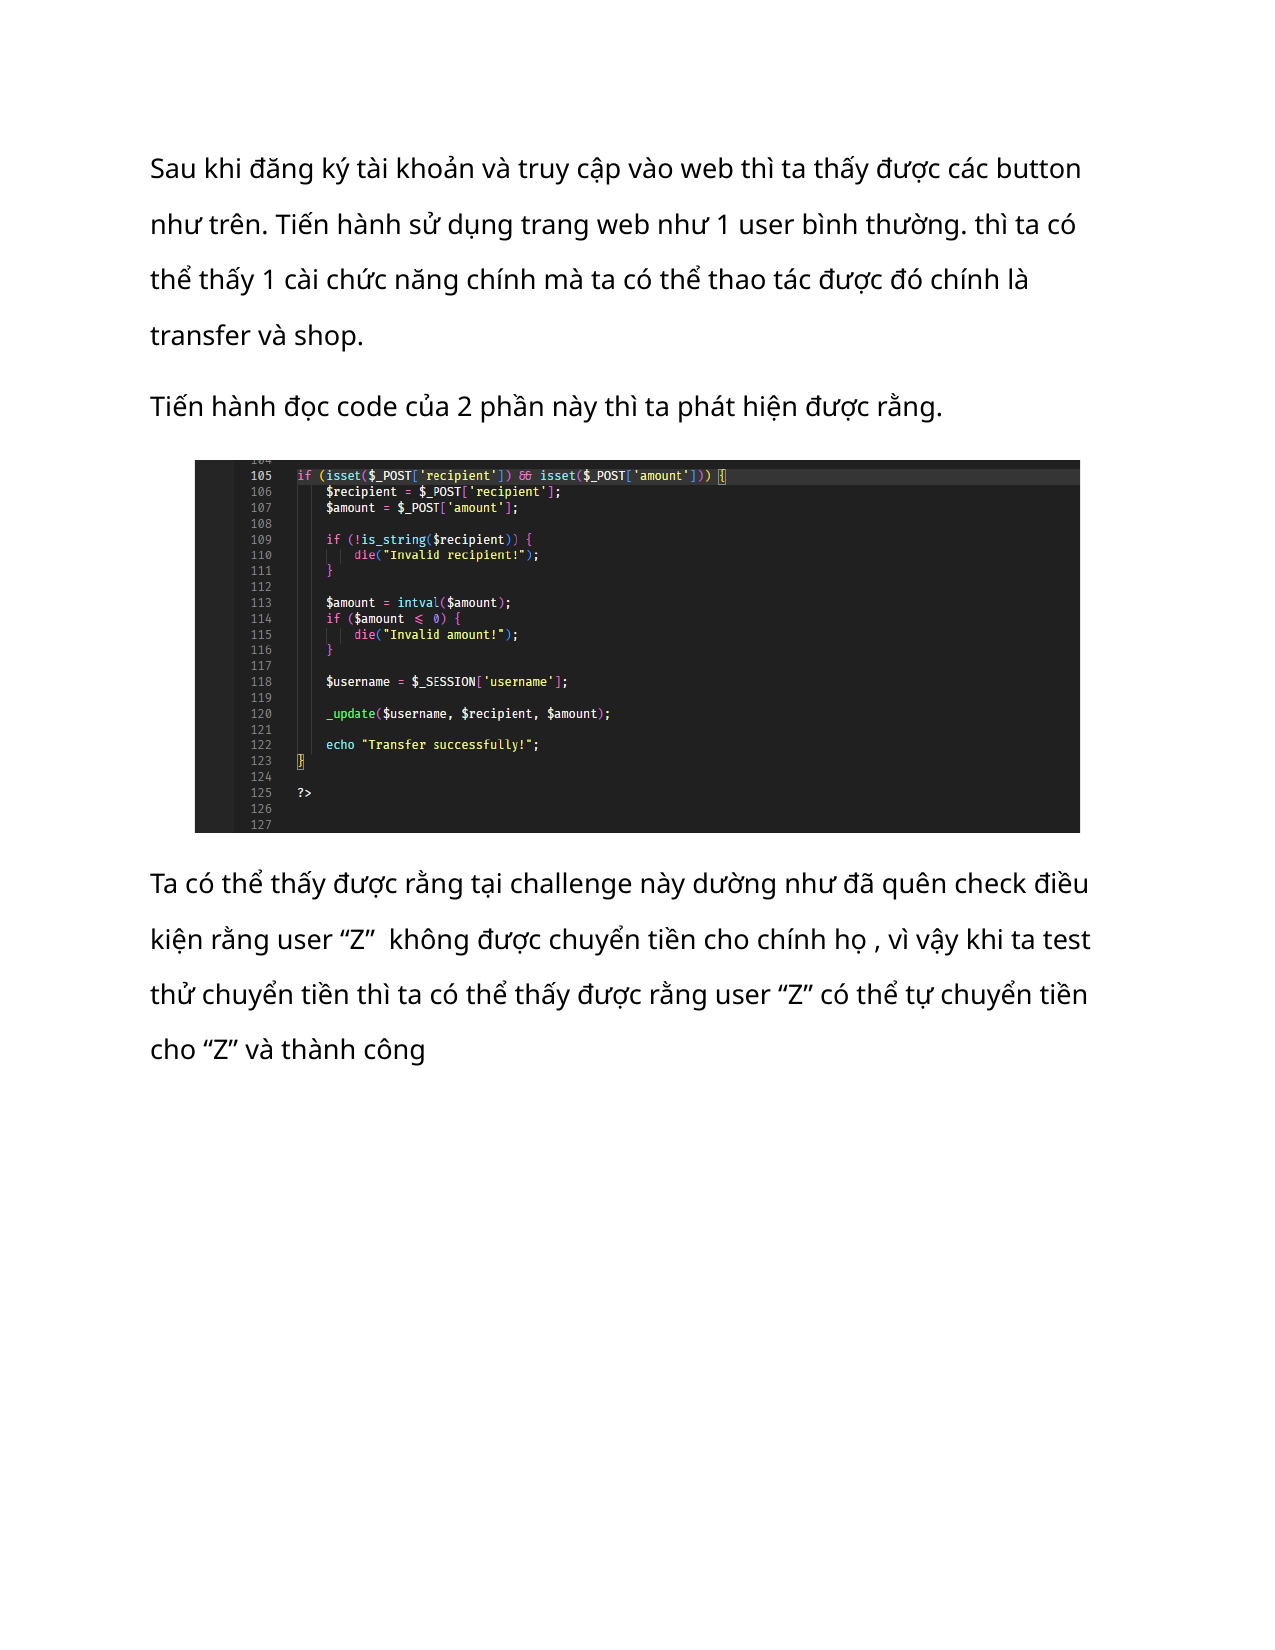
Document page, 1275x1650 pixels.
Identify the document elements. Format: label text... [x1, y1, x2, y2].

text Tiến hành đọc code của 2 phần này thì ta phát hiện được rằng. [150, 388, 1125, 425]
text Sau khi đăng ký tài khoản và truy cập vào web thì ta thấy được các button như trên. Tiến hành sử dụng trang web như 1 user bình thường. thì ta có thể thấy 1 cài chức năng chính mà ta có thể thao tác được đó chính là transfer và shop. [150, 150, 1125, 353]
picture [194, 460, 1081, 833]
text Ta có thể thấy được rằng tại challenge này dường như đã quên check điều kiện rằng user “Z” không được chuyển tiền cho chính họ , vì vậy khi ta test thử chuyển tiền thì ta có thể thấy được rằng user “Z” có thể tự chuyển tiền cho “Z” và thành công [150, 865, 1125, 1068]
